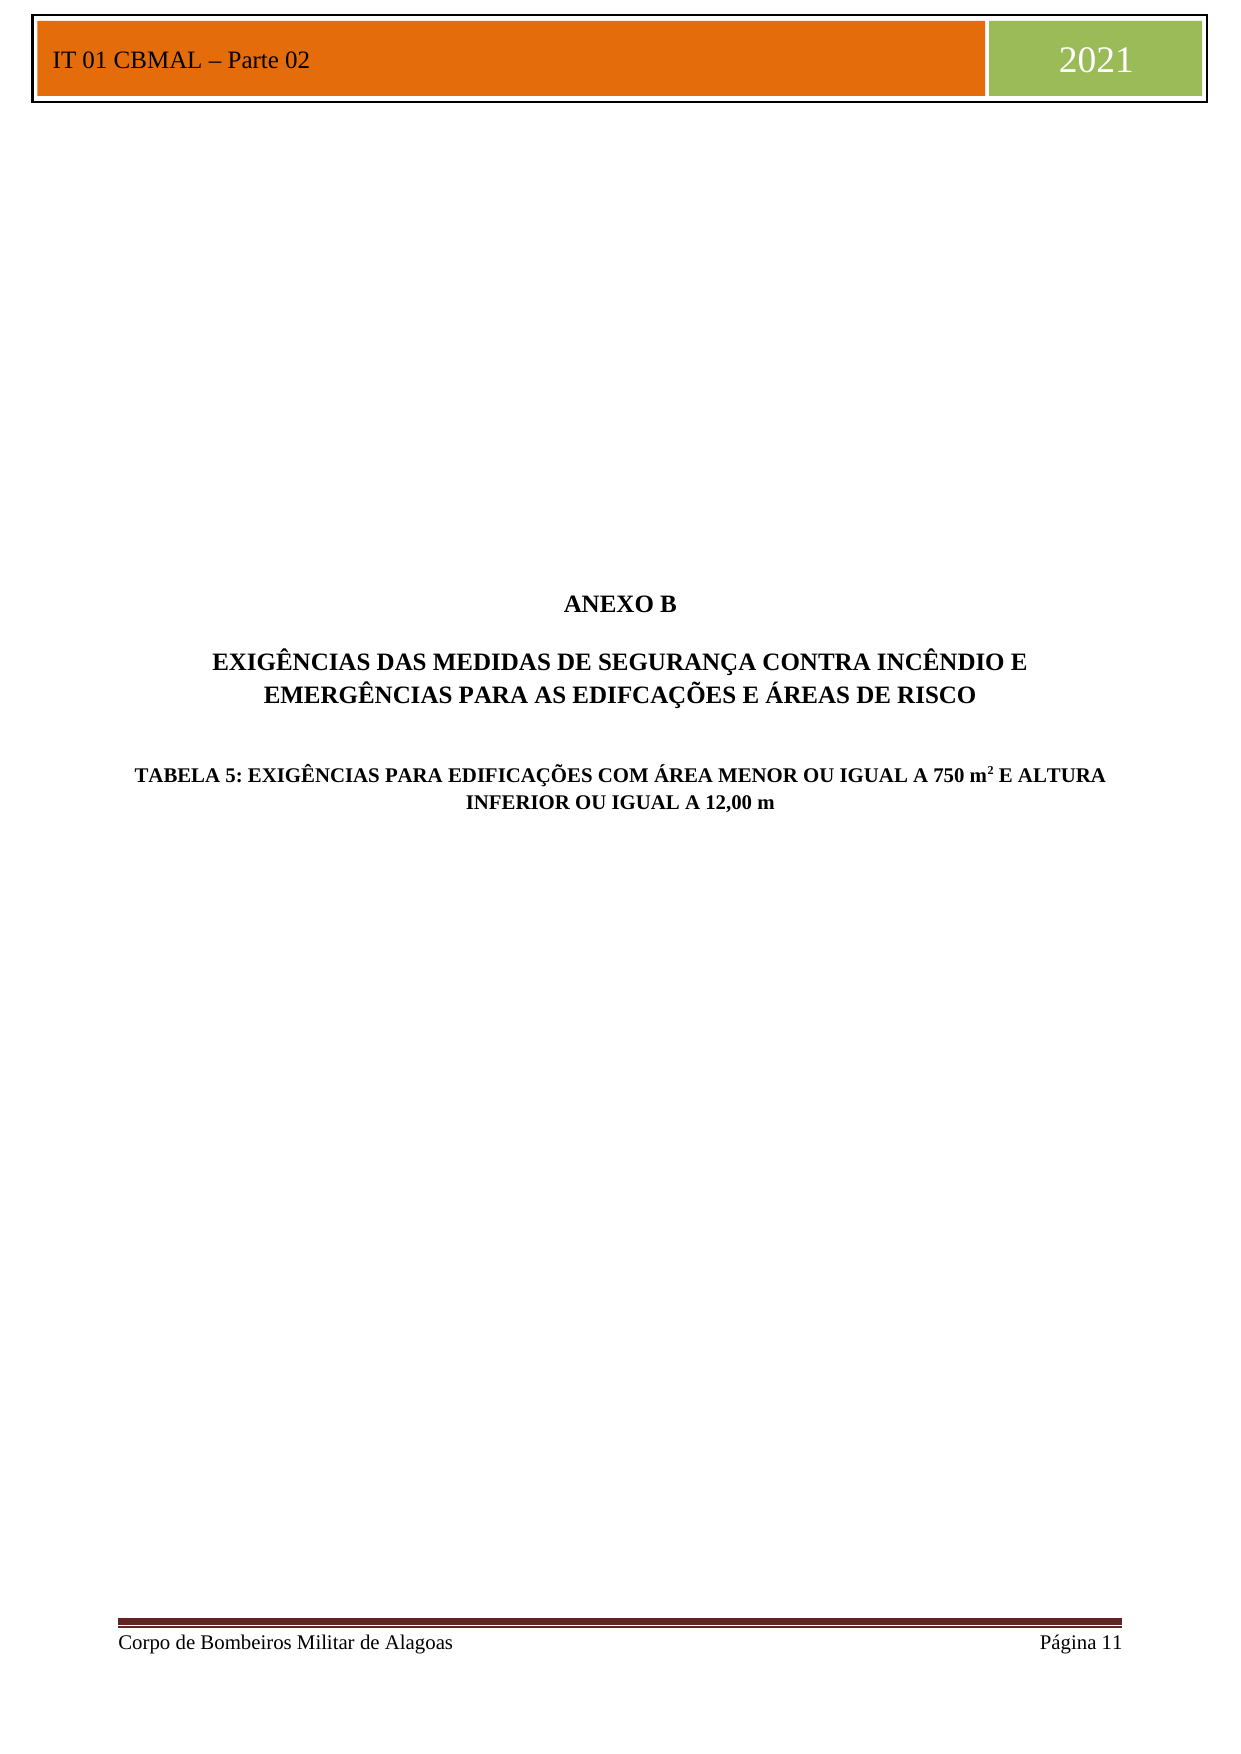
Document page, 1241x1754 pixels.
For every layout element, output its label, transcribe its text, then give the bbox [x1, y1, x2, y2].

text ANEXO B [118, 589, 1122, 617]
text EXIGÊNCIAS DAS MEDIDAS DE SEGURANÇA CONTRA INCÊNDIO E EMERGÊNCIAS PARA AS EDIFCAÇÕES E ÁREAS DE RISCO [118, 647, 1122, 708]
subtitle TABELA 5: EXIGÊNCIAS PARA EDIFICAÇÕES COM ÁREA MENOR OU IGUAL A 750 m2 E ALTURA INFERIOR OU IGUAL A 12,00 m [118, 763, 1122, 814]
